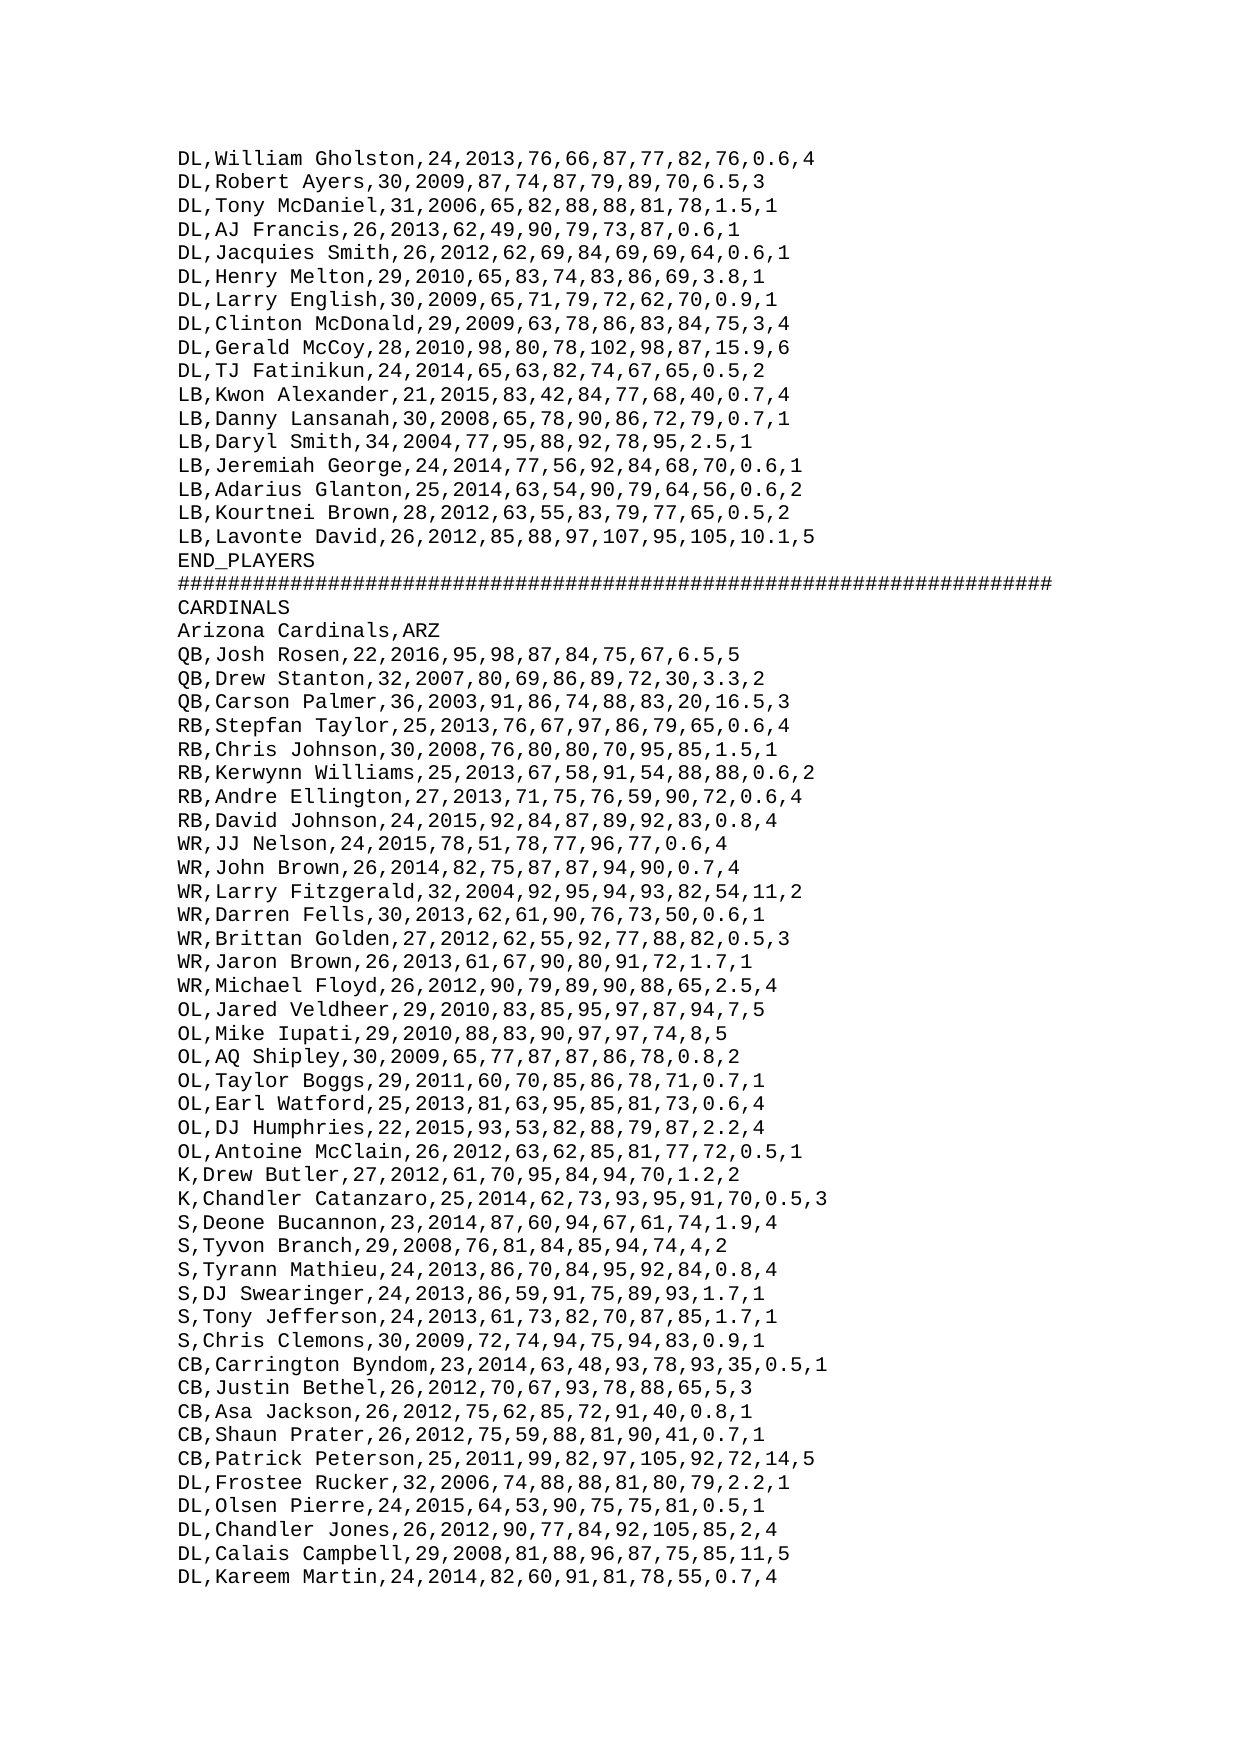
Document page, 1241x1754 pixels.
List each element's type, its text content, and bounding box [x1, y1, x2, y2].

text LB,Kwon Alexander,21,2015,83,42,84,77,68,40,0.7,4 [177, 384, 1063, 408]
text OL,DJ Humphries,22,2015,93,53,82,88,79,87,2.2,4 [177, 1117, 1063, 1141]
text OL,Jared Veldheer,29,2010,83,85,95,97,87,94,7,5 [177, 999, 1063, 1022]
text K,Chandler Catanzaro,25,2014,62,73,93,95,91,70,0.5,3 [177, 1188, 1063, 1212]
text DL,Calais Campbell,29,2008,81,88,96,87,75,85,11,5 [177, 1543, 1063, 1566]
text RB,Chris Johnson,30,2008,76,80,80,70,95,85,1.5,1 [177, 739, 1063, 762]
text DL,Chandler Jones,26,2012,90,77,84,92,105,85,2,4 [177, 1519, 1063, 1543]
text CB,Shaun Prater,26,2012,75,59,88,81,90,41,0.7,1 [177, 1424, 1063, 1448]
text DL,AJ Francis,26,2013,62,49,90,79,73,87,0.6,1 [177, 218, 1063, 242]
text DL,Henry Melton,29,2010,65,83,74,83,86,69,3.8,1 [177, 266, 1063, 289]
text S,Deone Bucannon,23,2014,87,60,94,67,61,74,1.9,4 [177, 1212, 1063, 1235]
text LB,Lavonte David,26,2012,85,88,97,107,95,105,10.1,5 [177, 526, 1063, 549]
text OL,AQ Shipley,30,2009,65,77,87,87,86,78,0.8,2 [177, 1046, 1063, 1070]
text RB,Andre Ellington,27,2013,71,75,76,59,90,72,0.6,4 [177, 786, 1063, 810]
text Arizona Cardinals,ARZ [177, 621, 1063, 644]
text DL,Gerald McCoy,28,2010,98,80,78,102,98,87,15.9,6 [177, 337, 1063, 360]
text QB,Drew Stanton,32,2007,80,69,86,89,72,30,3.3,2 [177, 668, 1063, 691]
text WR,Jaron Brown,26,2013,61,67,90,80,91,72,1.7,1 [177, 952, 1063, 975]
text WR,Michael Floyd,26,2012,90,79,89,90,88,65,2.5,4 [177, 975, 1063, 999]
text S,Tyvon Branch,29,2008,76,81,84,85,94,74,4,2 [177, 1235, 1063, 1259]
text WR,Larry Fitzgerald,32,2004,92,95,94,93,82,54,11,2 [177, 881, 1063, 904]
text ###################################################################### CARDINALS [177, 573, 1063, 621]
text WR,JJ Nelson,24,2015,78,51,78,77,96,77,0.6,4 [177, 833, 1063, 857]
text S,Chris Clemons,30,2009,72,74,94,75,94,83,0.9,1 [177, 1330, 1063, 1353]
text LB,Danny Lansanah,30,2008,65,78,90,86,72,79,0.7,1 [177, 408, 1063, 431]
text S,Tyrann Mathieu,24,2013,86,70,84,95,92,84,0.8,4 [177, 1259, 1063, 1283]
text RB,Stepfan Taylor,25,2013,76,67,97,86,79,65,0.6,4 [177, 715, 1063, 739]
text WR,John Brown,26,2014,82,75,87,87,94,90,0.7,4 [177, 857, 1063, 881]
text WR,Brittan Golden,27,2012,62,55,92,77,88,82,0.5,3 [177, 928, 1063, 952]
text DL,Jacquies Smith,26,2012,62,69,84,69,69,64,0.6,1 [177, 242, 1063, 266]
text END_PLAYERS [177, 549, 1063, 573]
text OL,Antoine McClain,26,2012,63,62,85,81,77,72,0.5,1 [177, 1141, 1063, 1164]
text RB,Kerwynn Williams,25,2013,67,58,91,54,88,88,0.6,2 [177, 762, 1063, 786]
text S,DJ Swearinger,24,2013,86,59,91,75,89,93,1.7,1 [177, 1283, 1063, 1306]
text DL,TJ Fatinikun,24,2014,65,63,82,74,67,65,0.5,2 [177, 360, 1063, 384]
text OL,Taylor Boggs,29,2011,60,70,85,86,78,71,0.7,1 [177, 1070, 1063, 1093]
text LB,Kourtnei Brown,28,2012,63,55,83,79,77,65,0.5,2 [177, 502, 1063, 526]
text S,Tony Jefferson,24,2013,61,73,82,70,87,85,1.7,1 [177, 1306, 1063, 1330]
text WR,Darren Fells,30,2013,62,61,90,76,73,50,0.6,1 [177, 904, 1063, 928]
text LB,Daryl Smith,34,2004,77,95,88,92,78,95,2.5,1 [177, 431, 1063, 455]
text LB,Adarius Glanton,25,2014,63,54,90,79,64,56,0.6,2 [177, 479, 1063, 502]
text DL,Clinton McDonald,29,2009,63,78,86,83,84,75,3,4 [177, 313, 1063, 337]
text DL,Olsen Pierre,24,2015,64,53,90,75,75,81,0.5,1 [177, 1495, 1063, 1519]
text DL,Frostee Rucker,32,2006,74,88,88,81,80,79,2.2,1 [177, 1472, 1063, 1495]
text DL,Kareem Martin,24,2014,82,60,91,81,78,55,0.7,4 [177, 1566, 1063, 1590]
text RB,David Johnson,24,2015,92,84,87,89,92,83,0.8,4 [177, 810, 1063, 833]
text QB,Josh Rosen,22,2016,95,98,87,84,75,67,6.5,5 [177, 644, 1063, 668]
text QB,Carson Palmer,36,2003,91,86,74,88,83,20,16.5,3 [177, 691, 1063, 715]
text CB,Carrington Byndom,23,2014,63,48,93,78,93,35,0.5,1 [177, 1353, 1063, 1377]
text CB,Asa Jackson,26,2012,75,62,85,72,91,40,0.8,1 [177, 1401, 1063, 1424]
text OL,Mike Iupati,29,2010,88,83,90,97,97,74,8,5 [177, 1022, 1063, 1046]
text CB,Justin Bethel,26,2012,70,67,93,78,88,65,5,3 [177, 1377, 1063, 1401]
text LB,Jeremiah George,24,2014,77,56,92,84,68,70,0.6,1 [177, 455, 1063, 479]
text CB,Patrick Peterson,25,2011,99,82,97,105,92,72,14,5 [177, 1448, 1063, 1472]
text OL,Earl Watford,25,2013,81,63,95,85,81,73,0.6,4 [177, 1093, 1063, 1117]
text DL,Larry English,30,2009,65,71,79,72,62,70,0.9,1 [177, 289, 1063, 313]
text DL,Tony McDaniel,31,2006,65,82,88,88,81,78,1.5,1 [177, 195, 1063, 218]
text DL,Robert Ayers,30,2009,87,74,87,79,89,70,6.5,3 [177, 171, 1063, 195]
text K,Drew Butler,27,2012,61,70,95,84,94,70,1.2,2 [177, 1164, 1063, 1188]
text DL,William Gholston,24,2013,76,66,87,77,82,76,0.6,4 [177, 148, 1063, 171]
